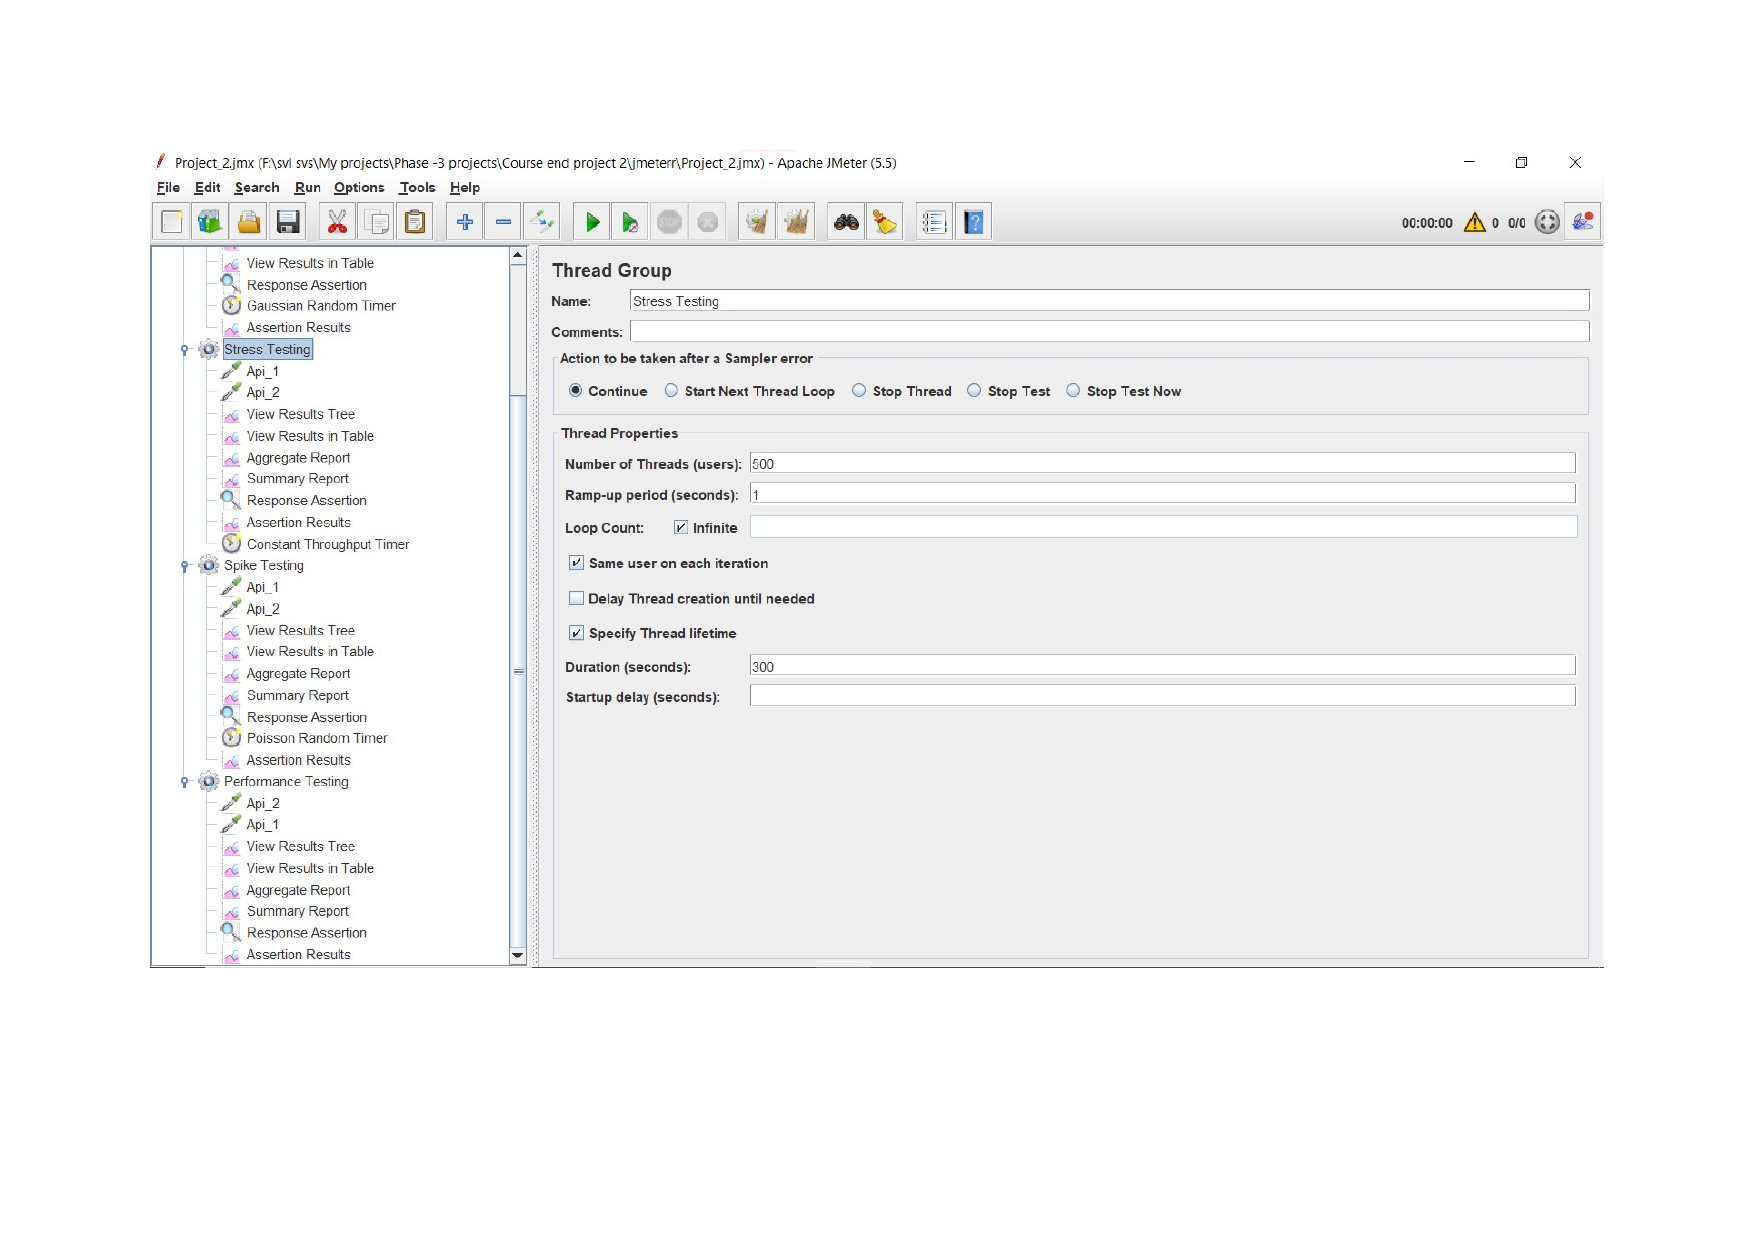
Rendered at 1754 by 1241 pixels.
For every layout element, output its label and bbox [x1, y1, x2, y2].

picture [150, 150, 1604, 968]
